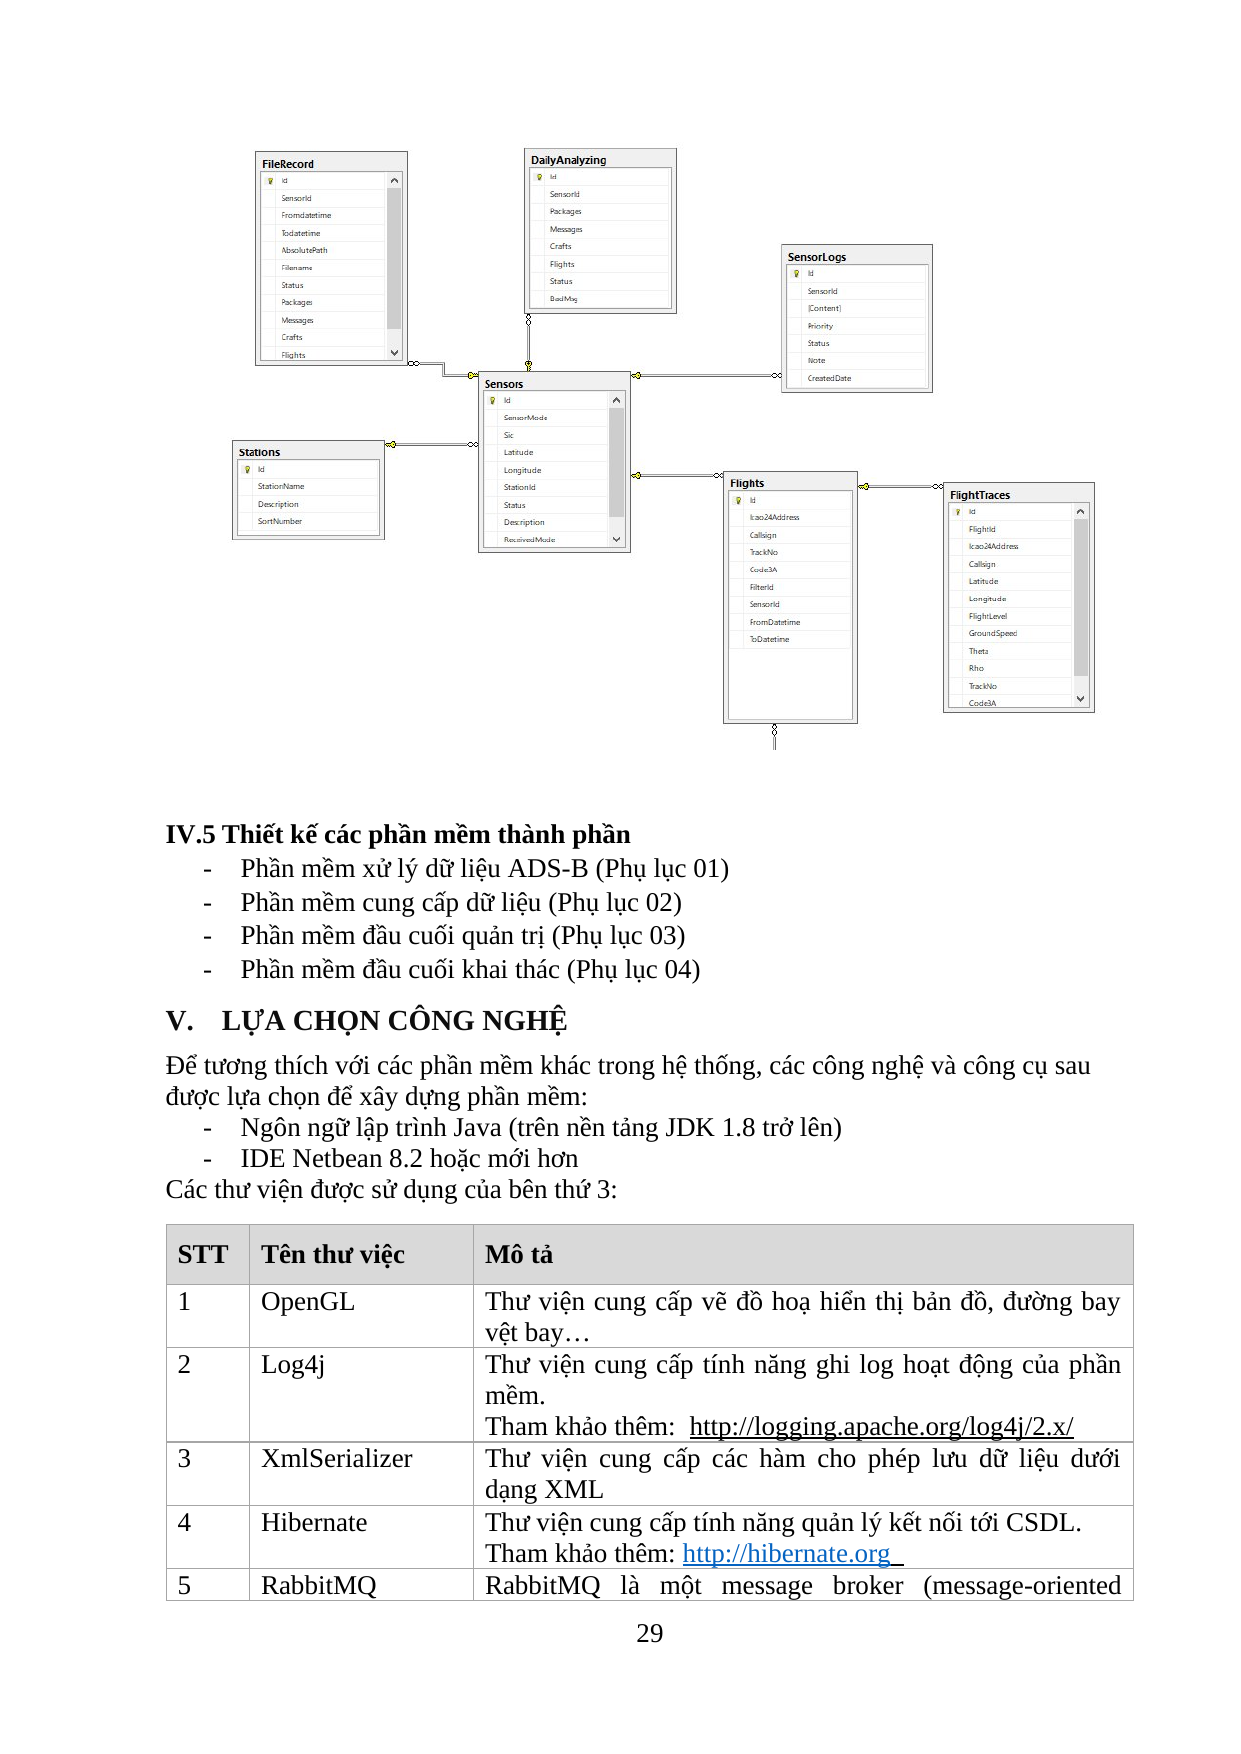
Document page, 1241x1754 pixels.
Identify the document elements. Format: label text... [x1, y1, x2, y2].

table_cell OpenGL [250, 1285, 473, 1347]
table_header Tên thư việc [250, 1225, 473, 1284]
table_cell 3 [167, 1443, 249, 1505]
table_cell 4 [167, 1506, 249, 1568]
table_cell 1 [167, 1285, 249, 1347]
table_header STT [167, 1225, 249, 1284]
table_cell 2 [167, 1348, 249, 1441]
list Ngôn ngữ lập trình Java (trên nền tảng JDK 1.8 trở lên) [203, 1111, 1134, 1142]
table_cell RabbitMQ [250, 1569, 473, 1600]
table_cell Hibernate [250, 1506, 473, 1568]
list Phần mềm đầu cuối khai thác (Phụ lục 04) [203, 953, 1134, 984]
list Phần mềm xử lý dữ liệu ADS-B (Phụ lục 01) [203, 852, 1134, 883]
text Để tương thích với các phần mềm khác trong hệ thống, các công nghệ và công cụ sau được lựa chọn để xây dựng phần mềm: [165, 1049, 1134, 1111]
text Các thư viện được sử dụng của bên thứ 3: [165, 1173, 1134, 1205]
table_cell Thư viện cung cấp tính năng ghi log hoạt động của phần mềm. Tham khảo thêm: http://logging.apache.org/log4j/2.x/ [474, 1348, 1133, 1441]
picture [165, 118, 1134, 750]
subtitle Thiết kế các phần mềm thành phần [165, 818, 1134, 850]
list Phần mềm đầu cuối quản trị (Phụ lục 03) [203, 919, 1134, 950]
table_cell Thư viện cung cấp vẽ đồ hoạ hiển thị bản đồ, đường bay vệt bay… [474, 1285, 1133, 1347]
table_cell Log4j [250, 1348, 473, 1441]
table_cell 5 [167, 1569, 249, 1600]
subtitle LỰA CHỌN CÔNG NGHỆ [165, 1003, 1134, 1036]
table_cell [474, 1569, 1133, 1600]
list IDE Netbean 8.2 hoặc mới hơn [203, 1142, 1134, 1173]
table_header Mô tả [474, 1225, 1133, 1284]
table_cell Thư viện cung cấp các hàm cho phép lưu dữ liệu dưới dạng XML [474, 1443, 1133, 1505]
list Phần mềm cung cấp dữ liệu (Phụ lục 02) [203, 886, 1134, 917]
table_cell Thư viện cung cấp tính năng quản lý kết nối tới CSDL. Tham khảo thêm: http://hibernate.org [474, 1506, 1133, 1568]
table_cell XmlSerializer [250, 1443, 473, 1505]
